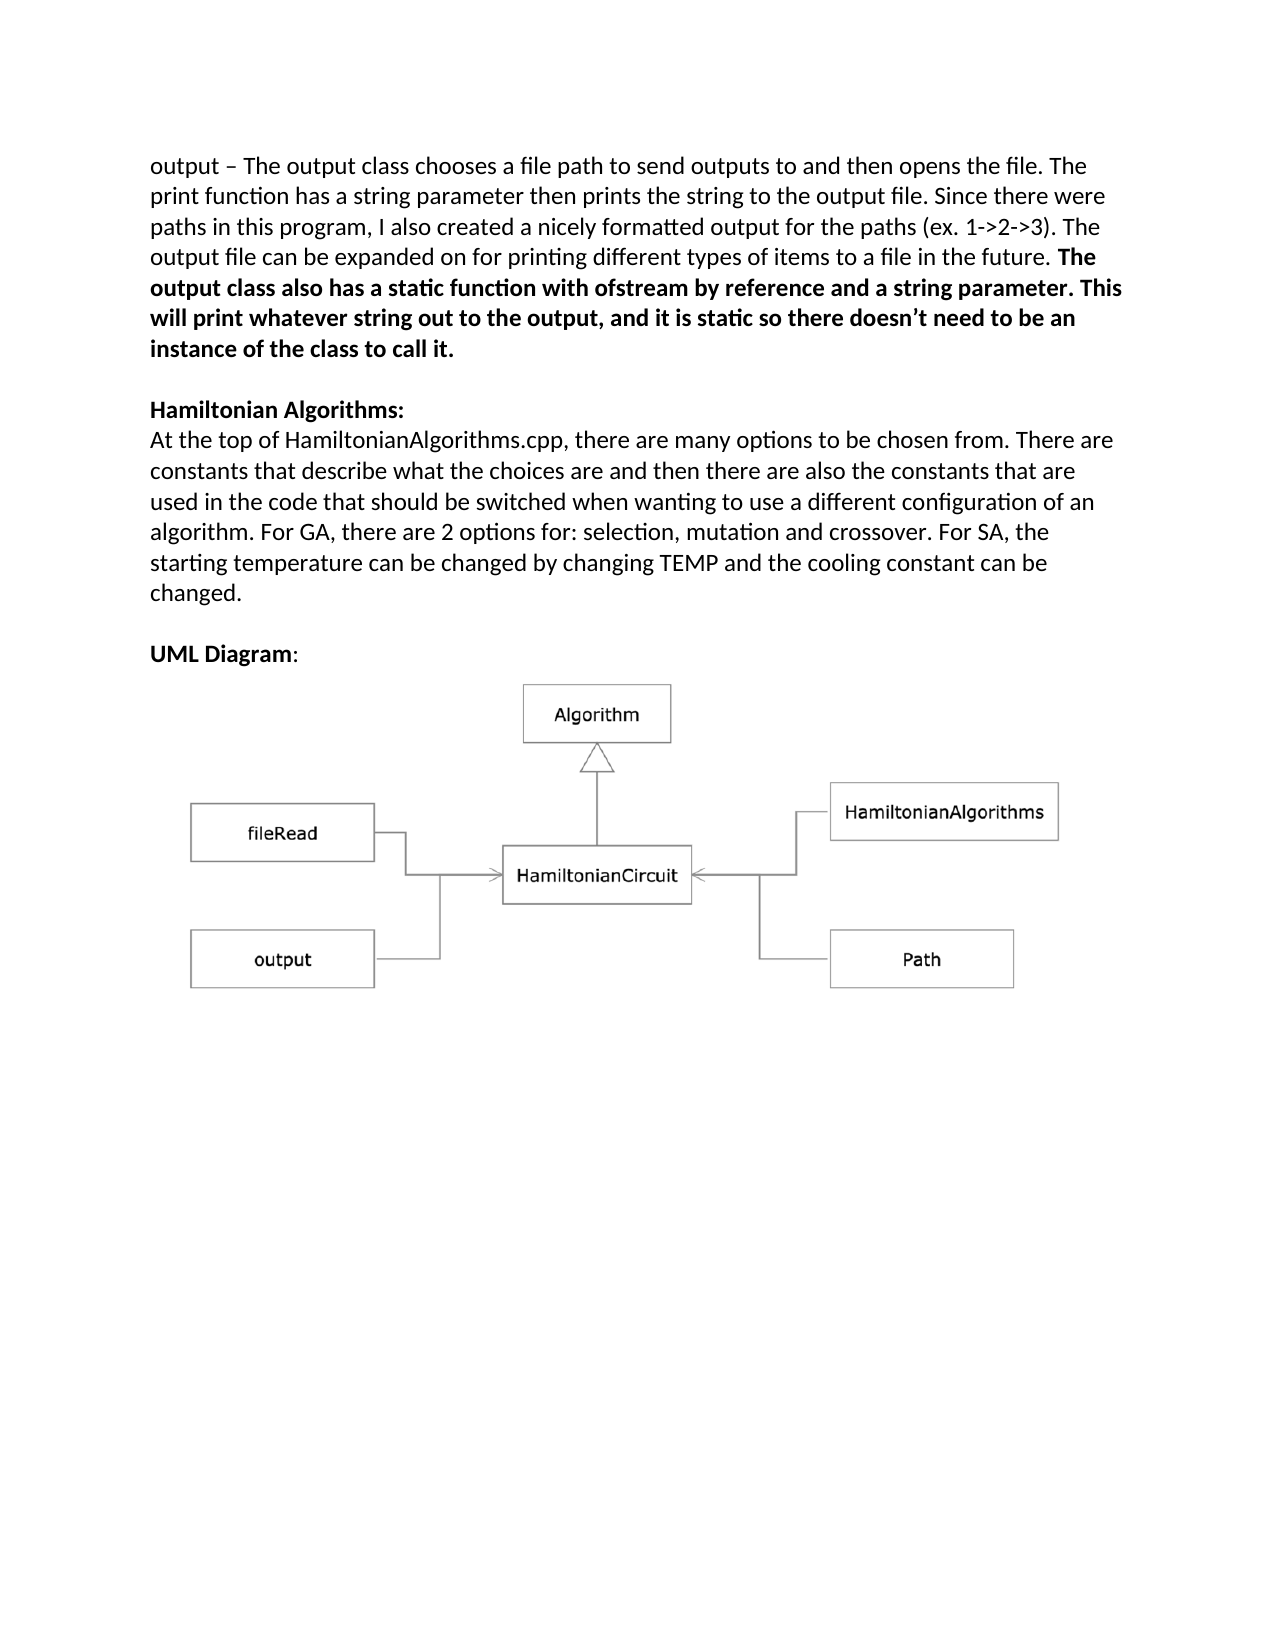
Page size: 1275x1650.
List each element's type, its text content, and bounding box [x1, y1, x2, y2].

text At the top of HamiltonianAlgorithms.cpp, there are many options to be chosen from. There are constants that describe what the choices are and then there are also the constants that are used in the code that should be switched when wanting to use a different configuration of an algorithm. For GA, there are 2 options for: selection, mutation and crossover. For SA, the starting temperature can be changed by changing TEMP and the cooling constant can be changed. [150, 425, 1125, 608]
text output – The output class chooses a file path to send outputs to and then opens the file. The print function has a string parameter then prints the string to the output file. Since there were paths in this program, I also created a nicely formatted output for the paths (ex. 1->2->3). The output file can be expanded on for printing different types of items to a file in the future. The output class also has a static function with ofstream by reference and a string parameter. This will print whatever string out to the output, and it is static so there doesn’t need to be an instance of the class to call it. [150, 150, 1125, 364]
text Hamiltonian Algorithms: [150, 394, 1125, 425]
picture [150, 668, 1077, 1032]
